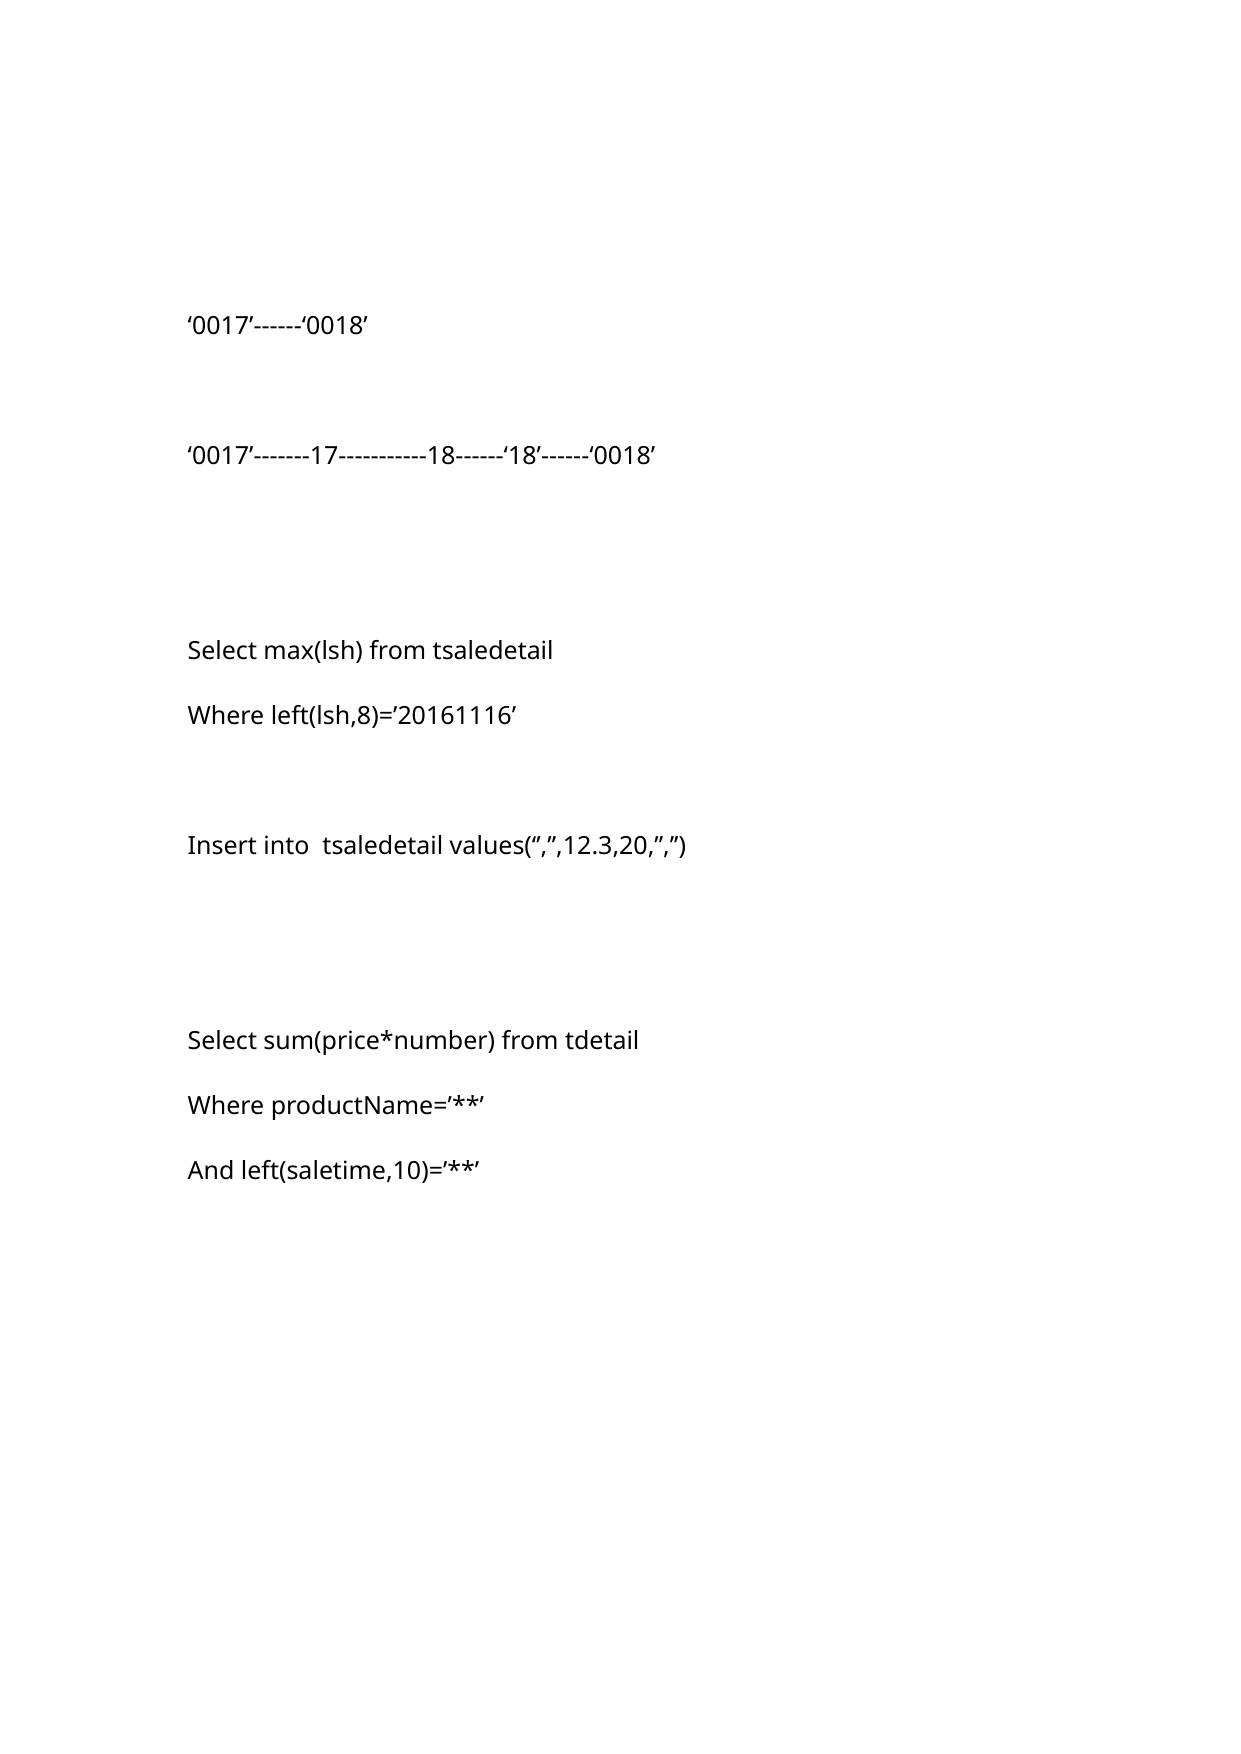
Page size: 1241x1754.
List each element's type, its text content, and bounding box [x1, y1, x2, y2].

text Select max(lsh) from tsaledetail [187, 617, 1053, 682]
text Where productName=’**’ [187, 1072, 1053, 1137]
text Where left(lsh,8)=’20161116’ [187, 682, 1053, 747]
text Insert into tsaledetail values(‘’,’’,12.3,20,’’,’’) [187, 812, 1053, 877]
text ‘0017’------‘0018’ [187, 292, 1053, 357]
text ‘0017’-------17-----------18------‘18’------‘0018’ [187, 422, 1053, 487]
text And left(saletime,10)=’**’ [187, 1137, 1053, 1202]
text Select sum(price*number) from tdetail [187, 1007, 1053, 1072]
